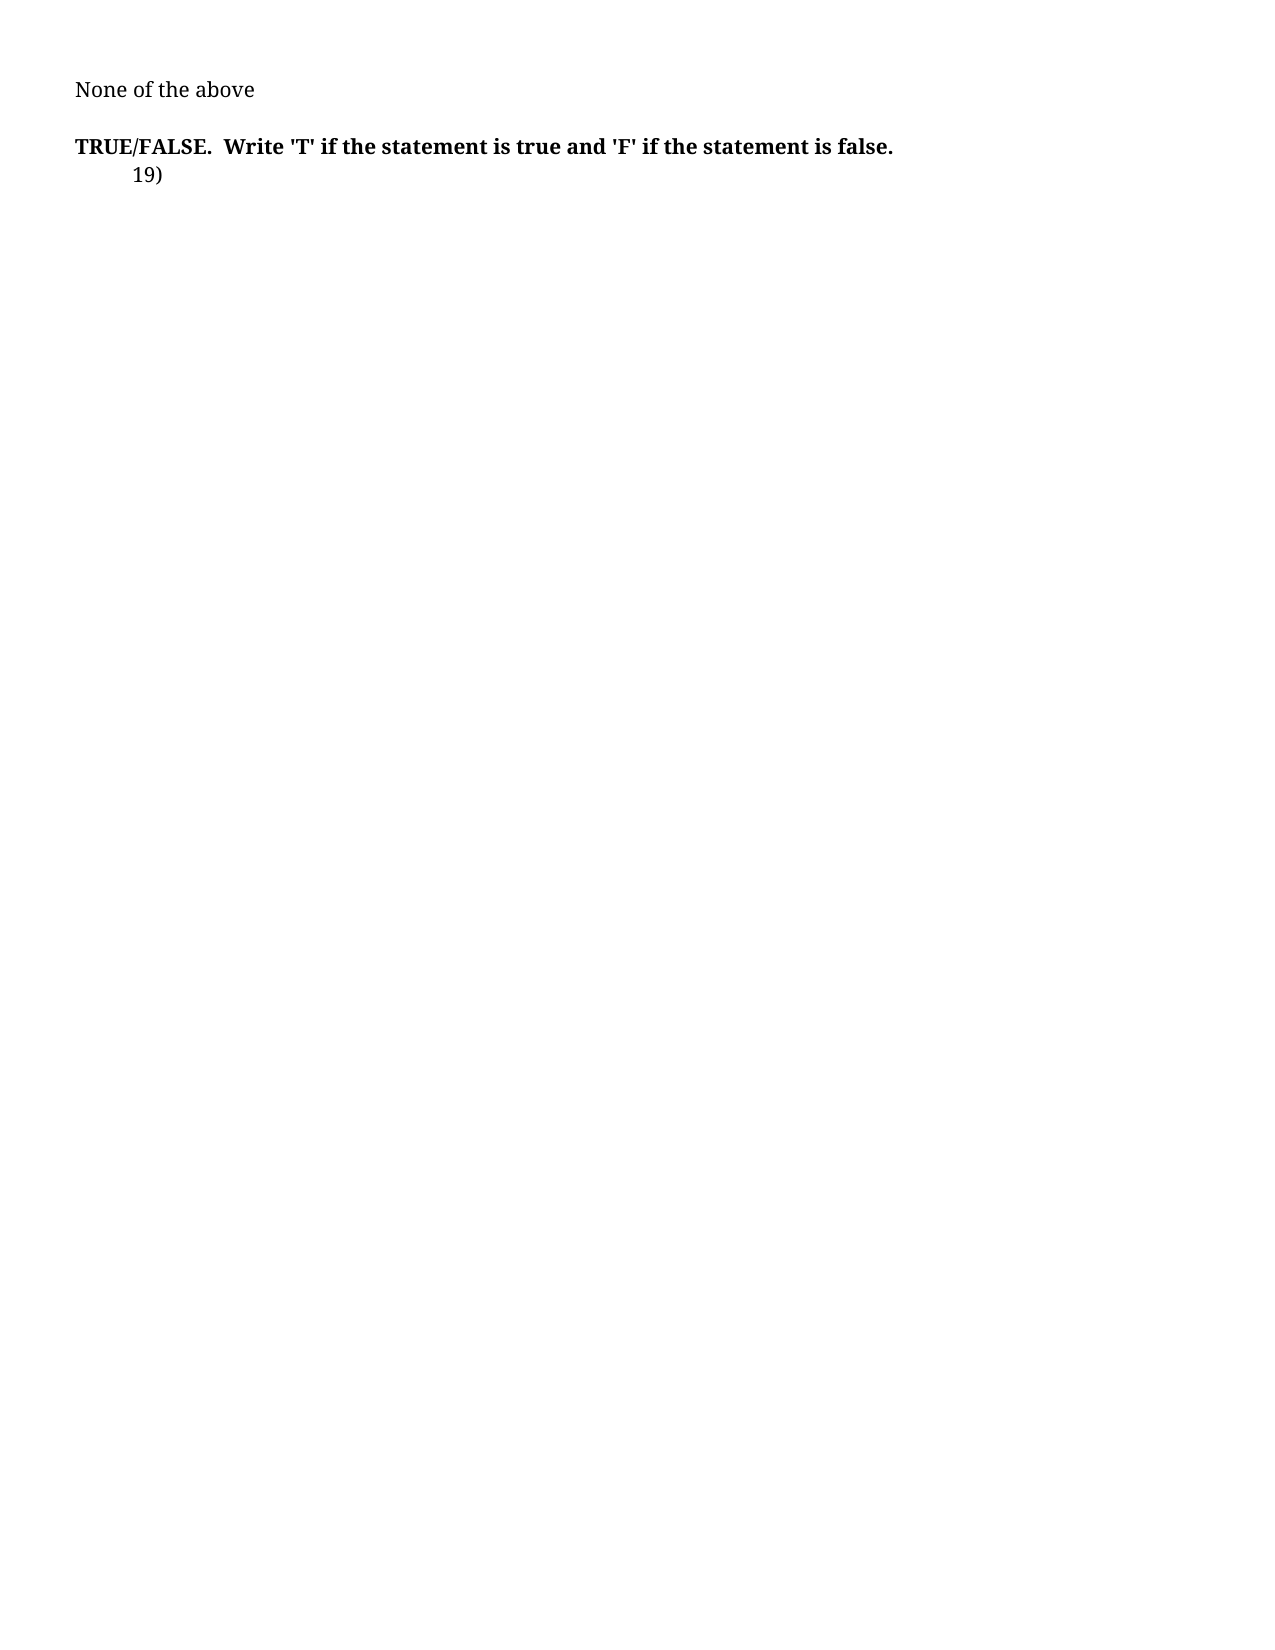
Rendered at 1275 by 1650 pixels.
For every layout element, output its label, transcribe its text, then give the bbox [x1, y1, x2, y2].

text None of the above [75, 75, 1200, 103]
text 19) [112, 160, 162, 189]
text TRUE/FALSE. Write 'T' if the statement is true and 'F' if the statement is false. [75, 132, 1200, 160]
